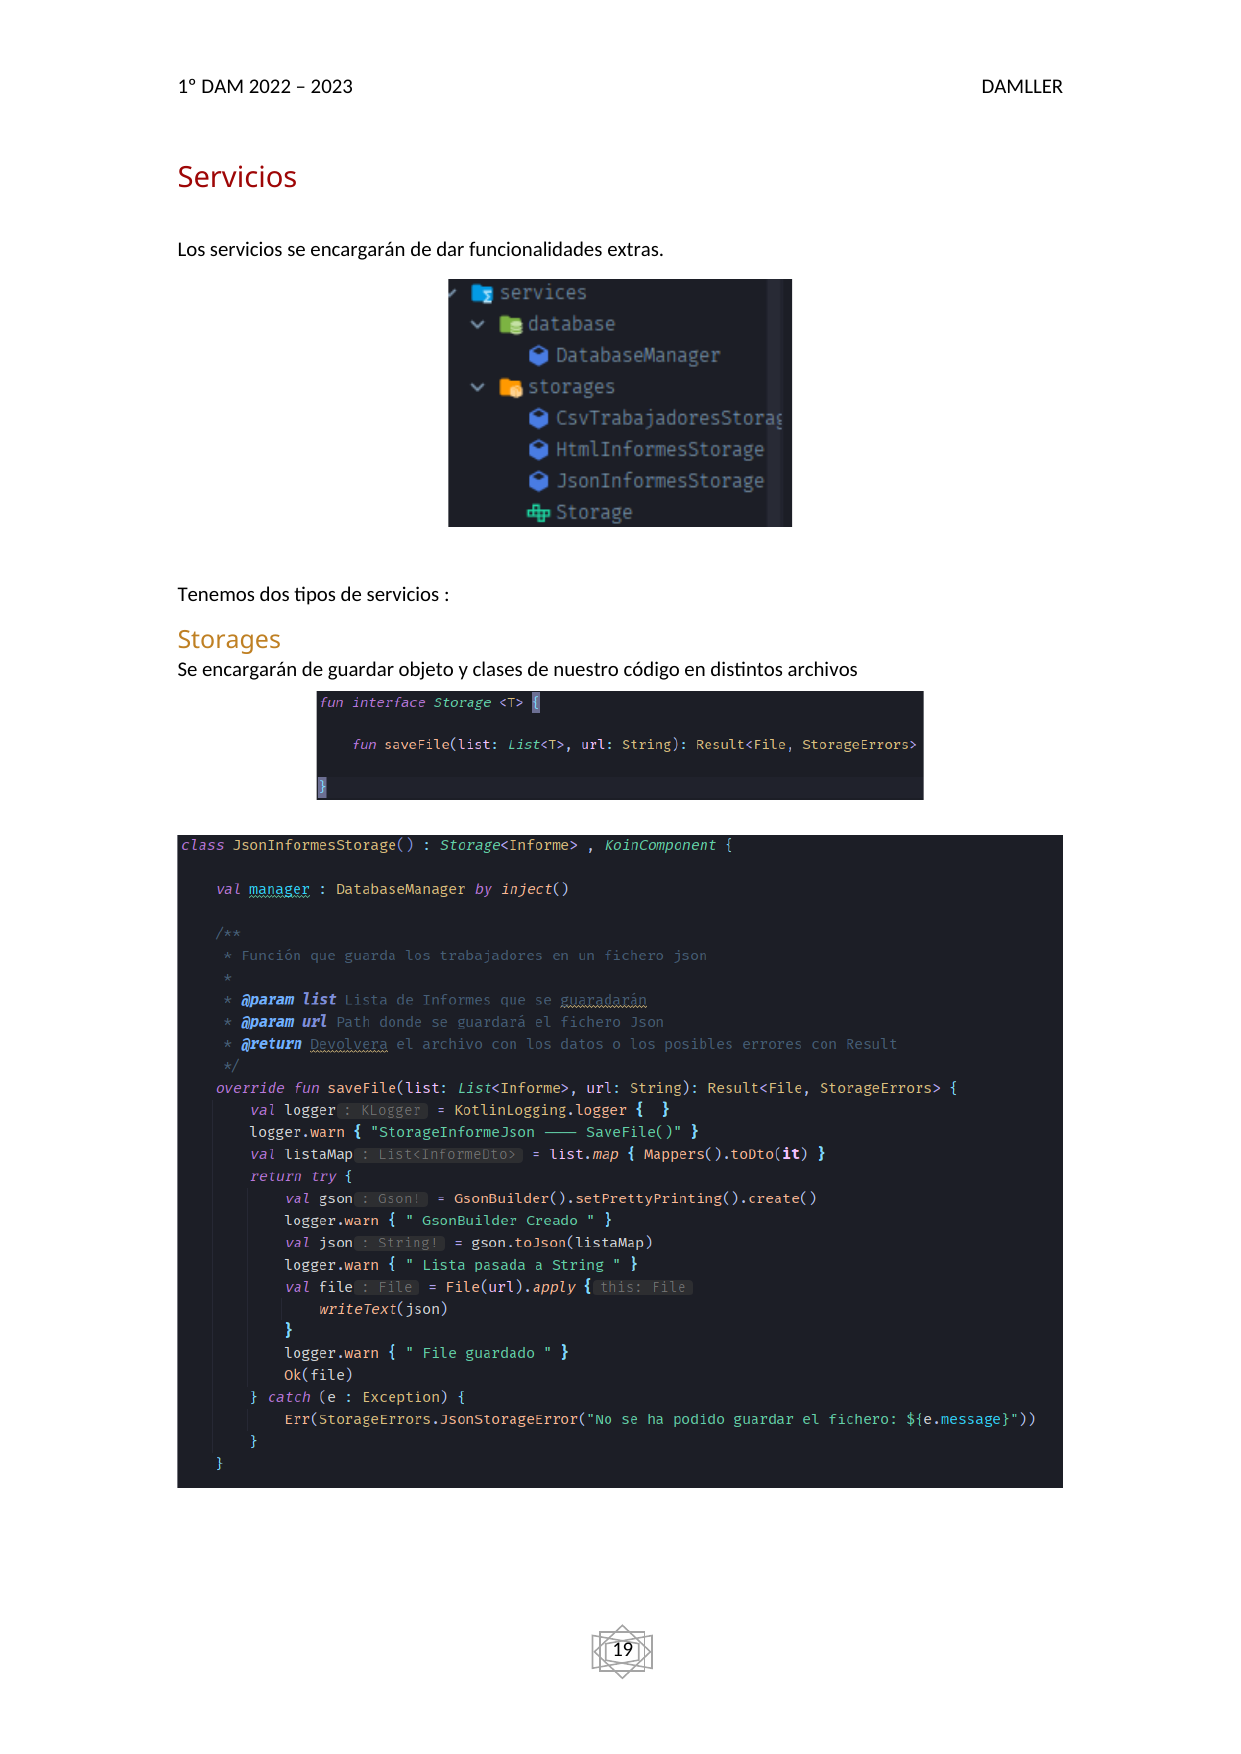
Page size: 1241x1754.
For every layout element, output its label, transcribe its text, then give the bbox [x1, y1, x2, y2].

picture [177, 835, 1063, 1488]
text Los servicios se encargarán de dar funcionalidades extras. [177, 236, 1063, 261]
text Tenemos dos tipos de servicios : [177, 581, 1063, 607]
picture [448, 279, 793, 527]
text Se encargarán de guardar objeto y clases de nuestro código en distintos archivos [177, 656, 1063, 681]
subtitle Storages [177, 622, 1063, 656]
subtitle Servicios [177, 156, 1063, 196]
picture [316, 691, 924, 800]
